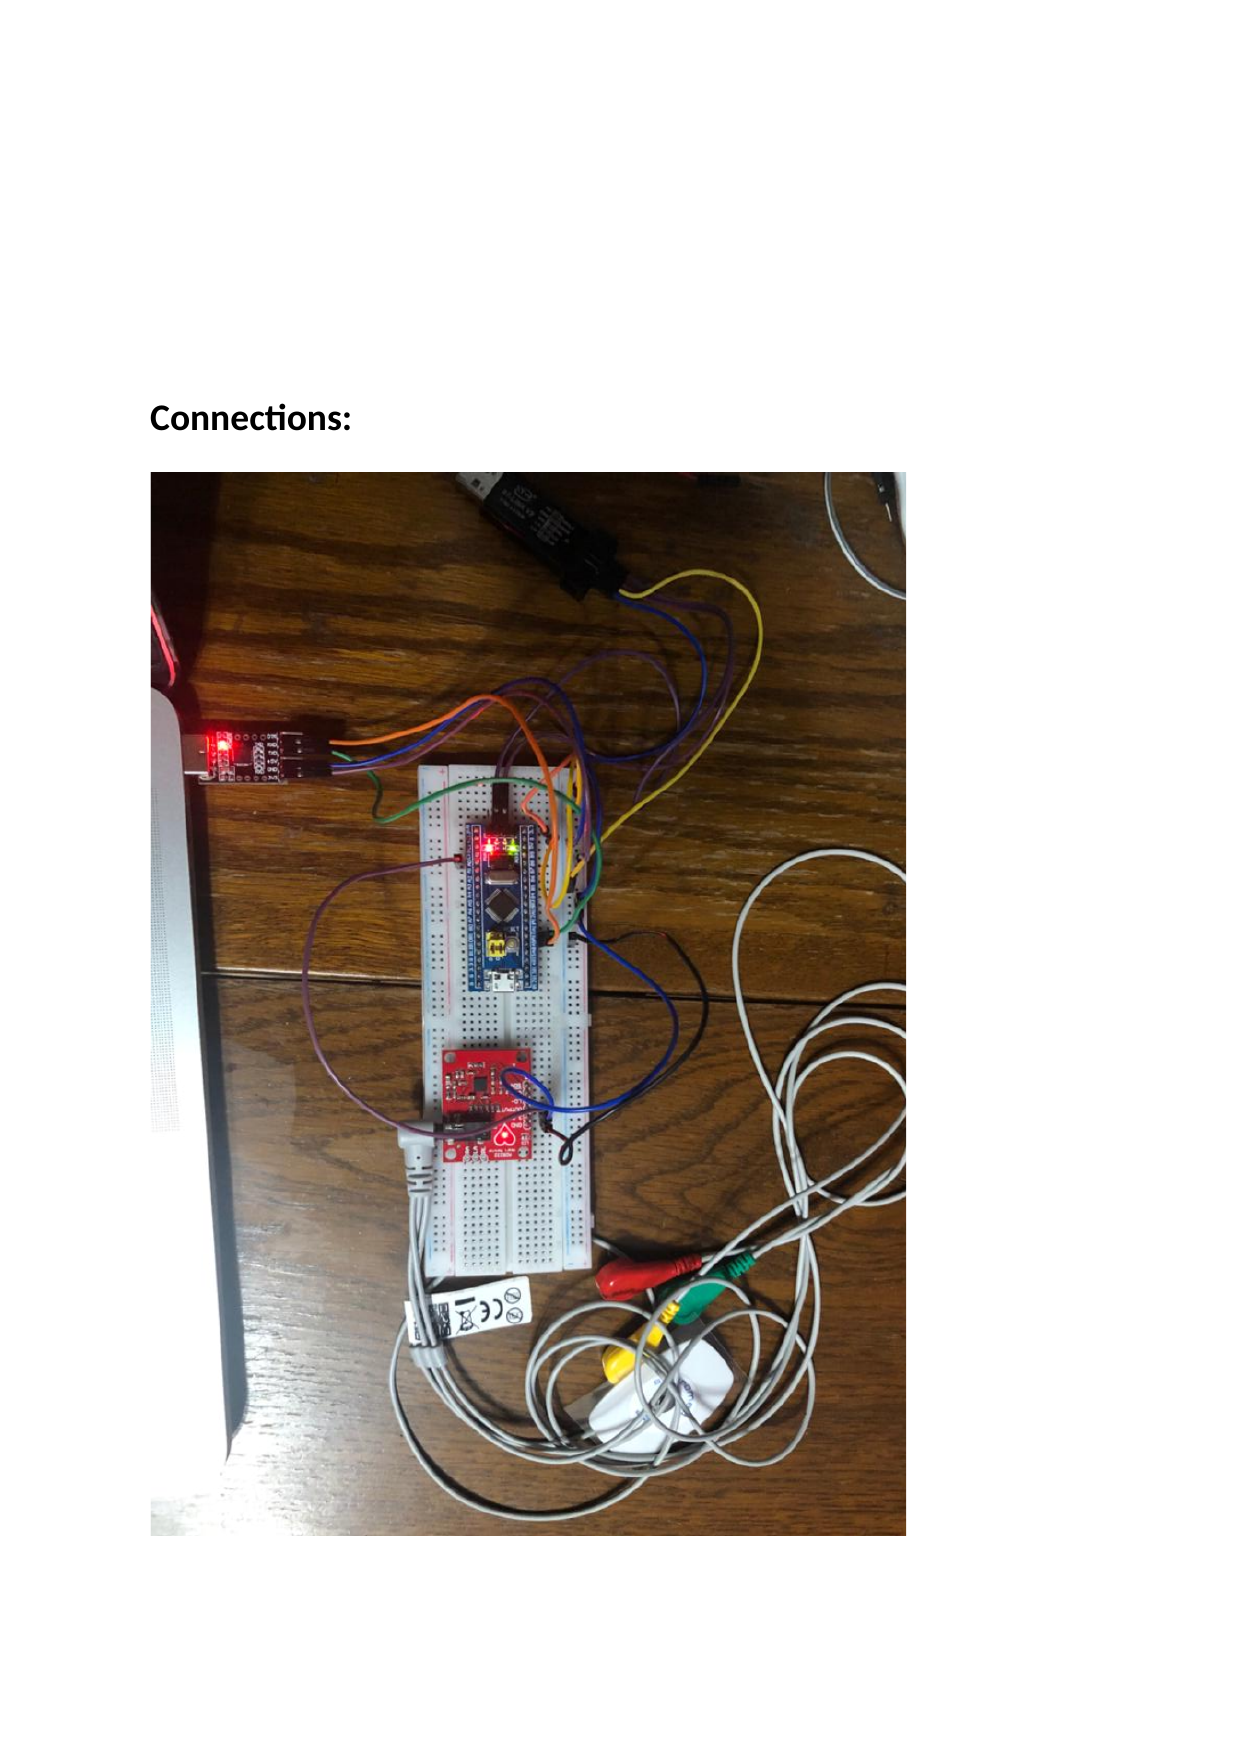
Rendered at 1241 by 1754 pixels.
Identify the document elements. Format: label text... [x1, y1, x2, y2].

text Connections: [150, 394, 1090, 440]
picture [151, 473, 907, 1535]
